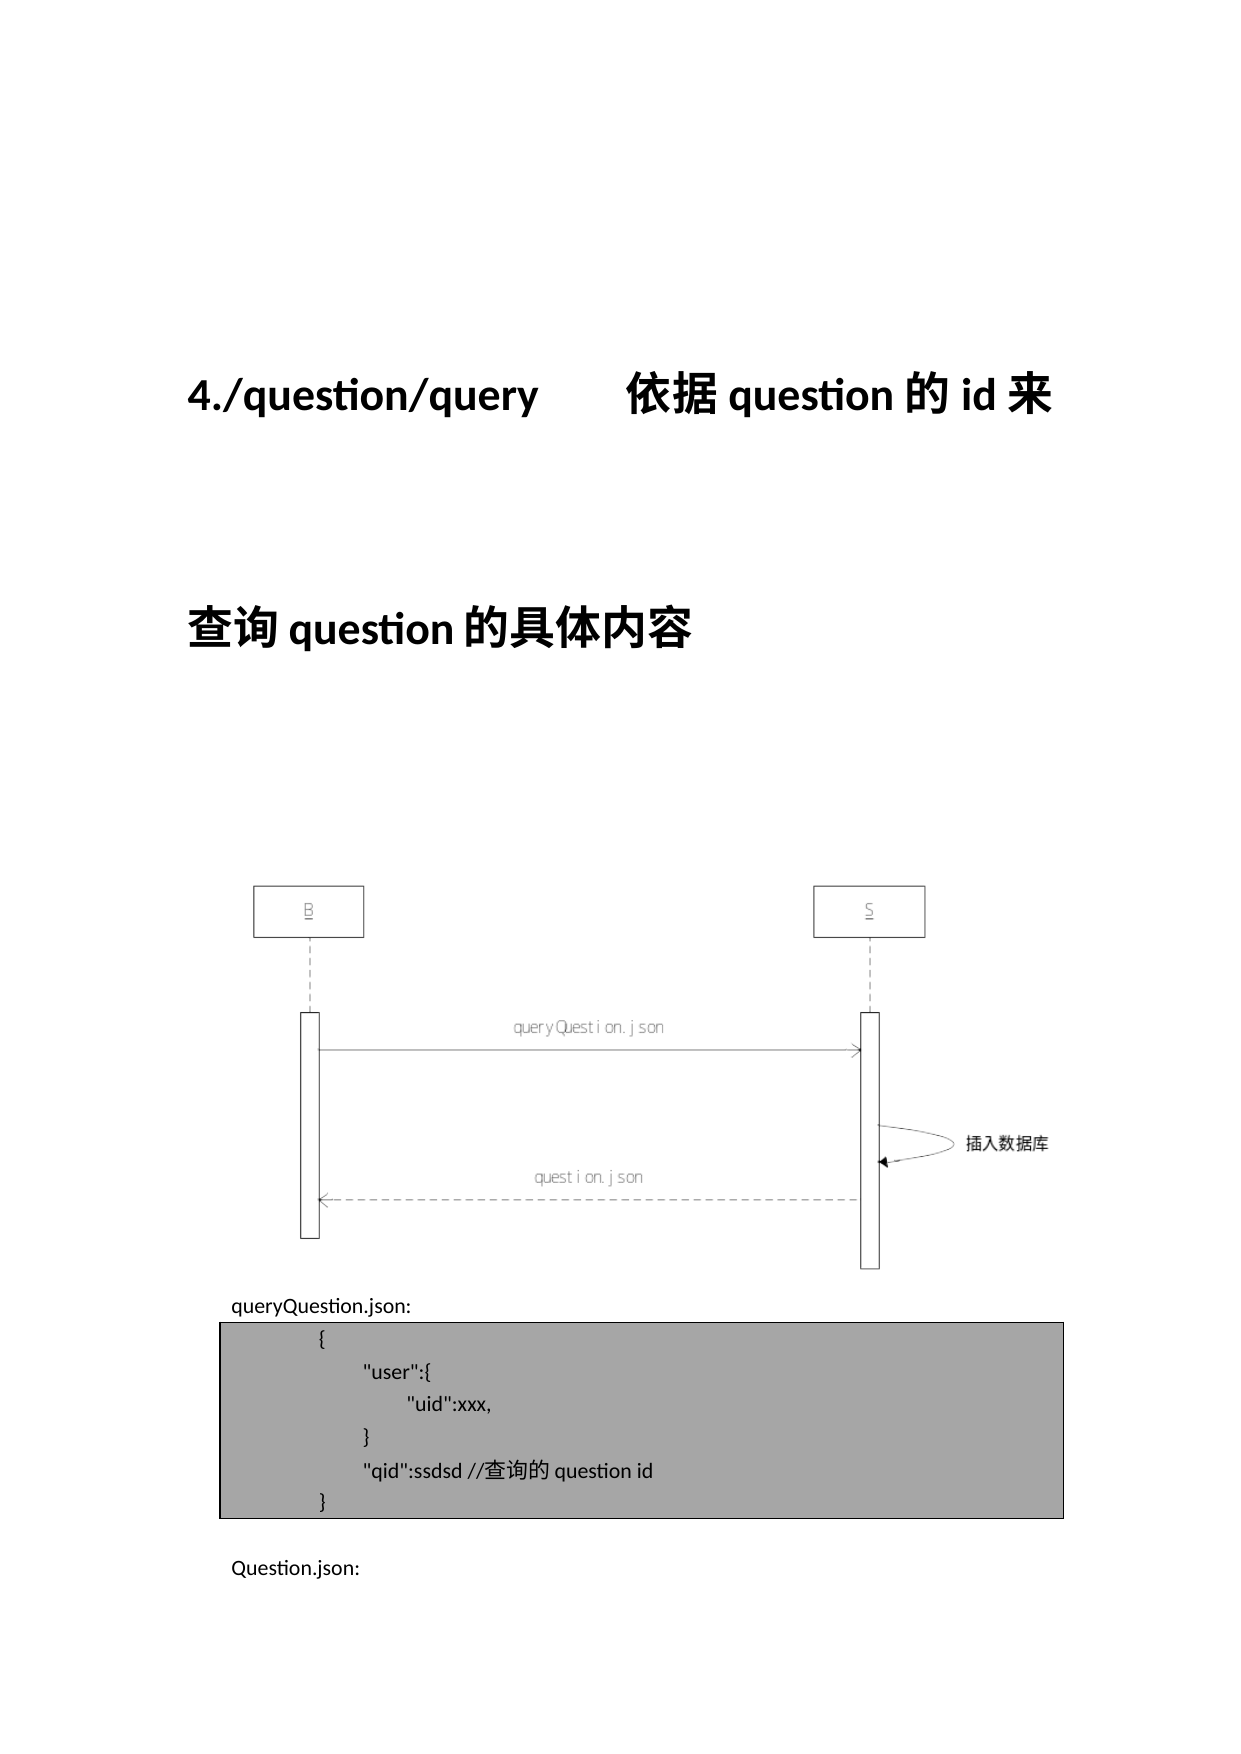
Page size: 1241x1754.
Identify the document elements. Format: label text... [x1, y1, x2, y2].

subtitle 4./question/query 依据question的id来查询question的具体内容 [187, 341, 1053, 674]
list Question.json: [231, 1551, 1053, 1584]
list queryQuestion.json: [231, 834, 1053, 1322]
table_header { "user":{ "uid":xxx, } "qid":ssdsd //查询的question id } [221, 1323, 1063, 1518]
